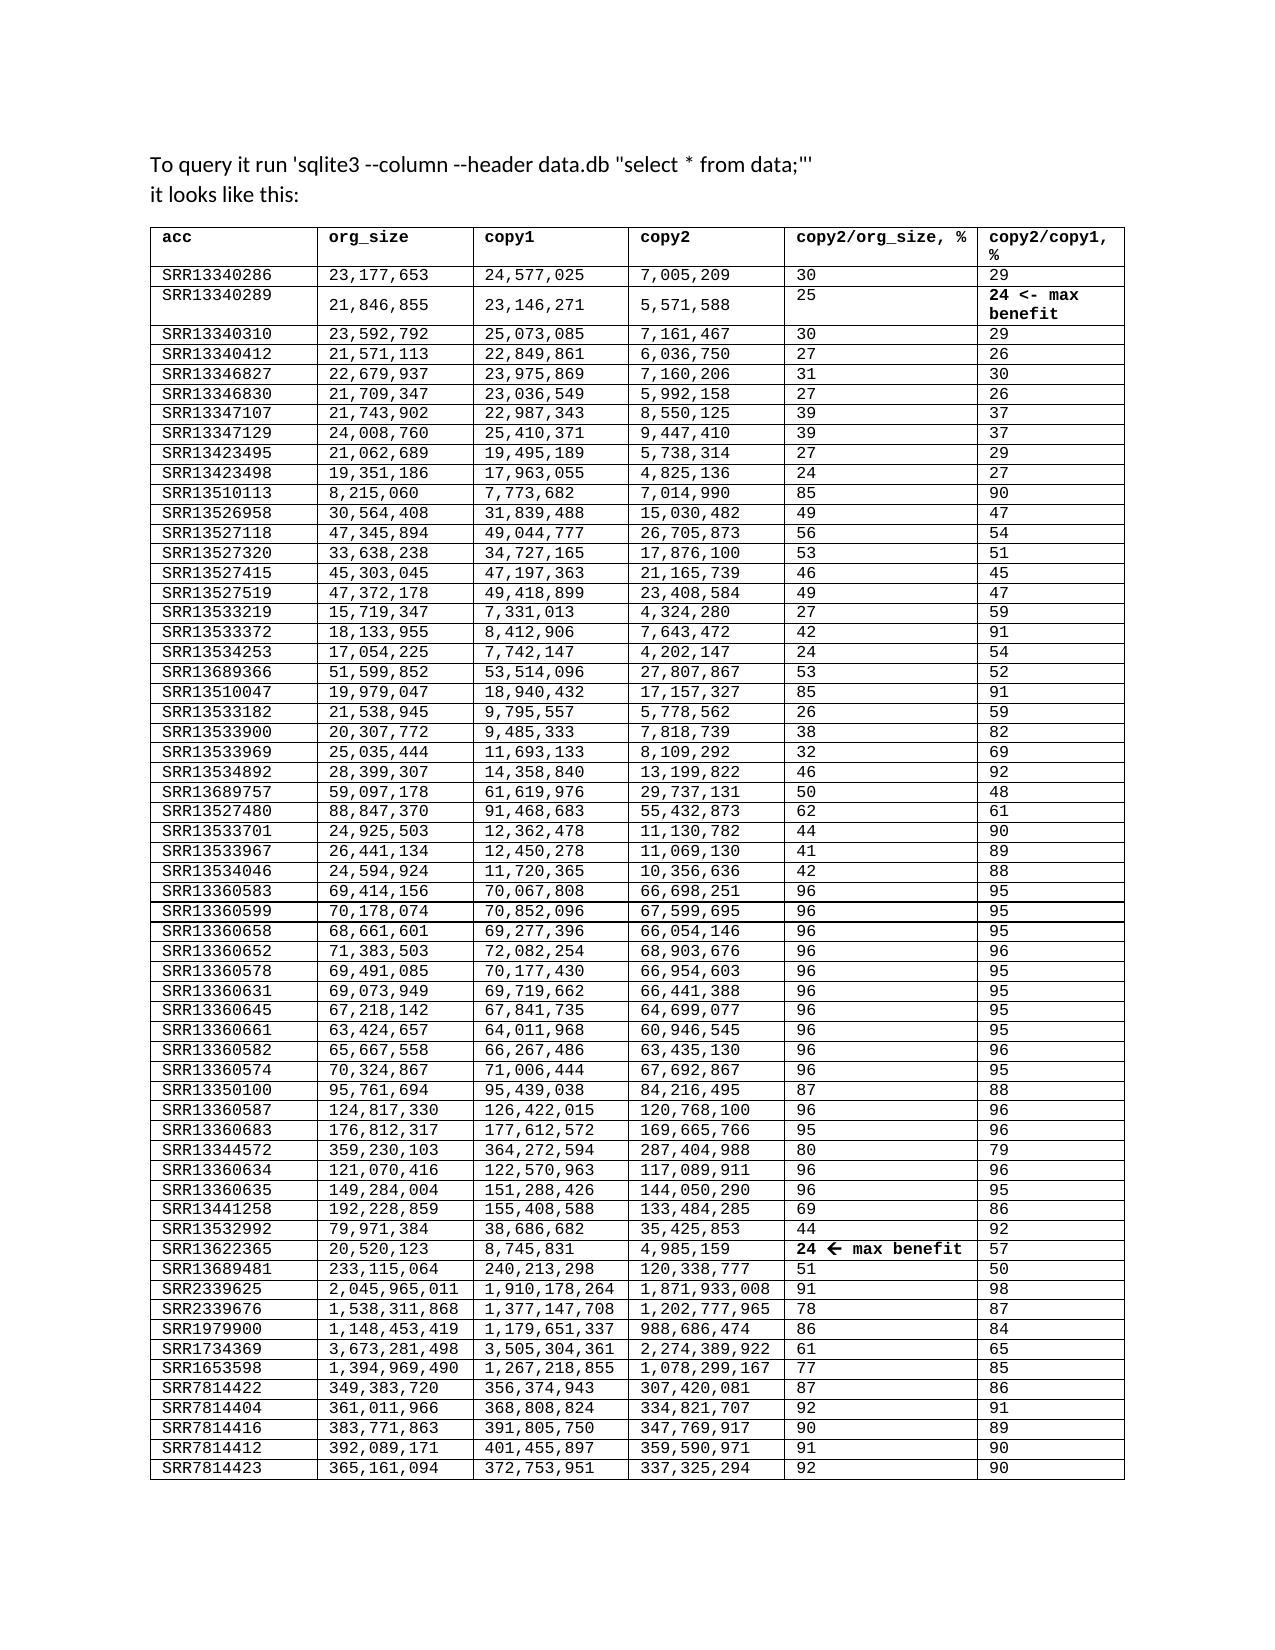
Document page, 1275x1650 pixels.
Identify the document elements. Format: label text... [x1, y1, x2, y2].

table_cell SRR13346830 [151, 385, 317, 404]
table_cell 95 [978, 1002, 1124, 1021]
table_cell 24,925,503 [318, 823, 473, 842]
table_cell SRR13347129 [151, 425, 317, 444]
table_cell SRR13340286 [151, 267, 317, 286]
table_cell 25,073,085 [474, 326, 628, 344]
table_cell 59 [978, 604, 1124, 623]
table_cell 8,109,292 [629, 743, 784, 762]
table_cell 54 [978, 525, 1124, 543]
table_cell SRR13360582 [151, 1042, 317, 1061]
table_cell 401,455,897 [474, 1440, 628, 1458]
table_cell 26,441,134 [318, 843, 473, 862]
table_cell 42 [785, 624, 977, 643]
table_cell 88 [978, 1082, 1124, 1100]
table_cell SRR13527519 [151, 584, 317, 603]
table_cell 44 [785, 823, 977, 842]
table_cell SRR13360635 [151, 1181, 317, 1200]
table_cell 66,267,486 [474, 1042, 628, 1061]
table_cell 391,805,750 [474, 1420, 628, 1439]
table_cell 48 [978, 783, 1124, 802]
table_cell 61,619,976 [474, 783, 628, 802]
table_cell 69,719,662 [474, 982, 628, 1001]
table_cell 26 [785, 704, 977, 722]
table_cell 37 [978, 425, 1124, 444]
table_cell 359,230,103 [318, 1141, 473, 1160]
table_cell 95 [785, 1121, 977, 1140]
table_cell SRR13360599 [151, 903, 317, 921]
table_cell 126,422,015 [474, 1101, 628, 1120]
table_cell SRR13527118 [151, 525, 317, 543]
table_cell 96 [785, 1181, 977, 1200]
table_cell 95 [978, 883, 1124, 901]
table_cell 364,272,594 [474, 1141, 628, 1160]
table_cell 50 [785, 783, 977, 802]
table_cell SRR13360587 [151, 1101, 317, 1120]
table_cell 8,215,060 [318, 485, 473, 503]
table_cell 70,852,096 [474, 903, 628, 921]
table_cell 392,089,171 [318, 1440, 473, 1458]
table_cell 90 [978, 1460, 1124, 1478]
table_cell 95 [978, 903, 1124, 921]
table_header org_size [318, 228, 473, 266]
table_cell 68,903,676 [629, 942, 784, 961]
table_cell 4,985,159 [629, 1241, 784, 1259]
table_cell 11,693,133 [474, 743, 628, 762]
table_cell 60,946,545 [629, 1022, 784, 1041]
table_cell 30 [785, 326, 977, 344]
table_cell 87 [978, 1300, 1124, 1319]
table_cell 66,698,251 [629, 883, 784, 901]
table_cell 70,324,867 [318, 1062, 473, 1081]
table_cell 176,812,317 [318, 1121, 473, 1140]
table_cell SRR13533701 [151, 823, 317, 842]
table_cell 69,491,085 [318, 962, 473, 981]
table_cell 88,847,370 [318, 803, 473, 822]
table_cell 17,876,100 [629, 544, 784, 563]
table_cell 383,771,863 [318, 1420, 473, 1439]
table_cell 86 [978, 1201, 1124, 1220]
table_cell 5,571,588 [629, 287, 784, 324]
table_cell SRR13360583 [151, 883, 317, 901]
table_cell 29 [978, 326, 1124, 344]
table_cell 71,383,503 [318, 942, 473, 961]
table_cell 98 [978, 1281, 1124, 1299]
table_cell 1,148,453,419 [318, 1320, 473, 1339]
table_cell 24,008,760 [318, 425, 473, 444]
table_cell 151,288,426 [474, 1181, 628, 1200]
table_header copy2/copy1, % [978, 228, 1124, 266]
table_cell 29,737,131 [629, 783, 784, 802]
table_cell SRR13689481 [151, 1261, 317, 1279]
table_cell SRR7814412 [151, 1440, 317, 1458]
table_cell 70,178,074 [318, 903, 473, 921]
table_cell 65 [978, 1340, 1124, 1359]
table_cell 24 [785, 465, 977, 484]
table_cell 96 [978, 1101, 1124, 1120]
table_cell 1,202,777,965 [629, 1300, 784, 1319]
table_cell 20,520,123 [318, 1241, 473, 1259]
table_cell 95 [978, 1181, 1124, 1200]
table_cell 66,954,603 [629, 962, 784, 981]
table_cell 26,705,873 [629, 525, 784, 543]
table_cell 3,673,281,498 [318, 1340, 473, 1359]
table_cell 7,742,147 [474, 644, 628, 663]
table_cell 69,414,156 [318, 883, 473, 901]
table_cell 368,808,824 [474, 1400, 628, 1419]
table_cell 8,412,906 [474, 624, 628, 643]
table_cell 95 [978, 982, 1124, 1001]
table_cell 47 [978, 505, 1124, 523]
table_cell 20,307,772 [318, 724, 473, 742]
table_cell 120,338,777 [629, 1261, 784, 1279]
table_cell 91 [785, 1440, 977, 1458]
table_cell 96 [785, 942, 977, 961]
table_cell 96 [978, 1161, 1124, 1180]
table_cell 17,157,327 [629, 684, 784, 702]
table_cell 4,202,147 [629, 644, 784, 663]
table_cell 44 [785, 1221, 977, 1240]
table_cell SRR13532992 [151, 1221, 317, 1240]
table_cell 22,849,861 [474, 345, 628, 364]
table_cell 96 [785, 923, 977, 941]
table_cell 39 [785, 425, 977, 444]
table_cell 86 [785, 1320, 977, 1339]
table_cell 30 [978, 365, 1124, 384]
table_cell 25,035,444 [318, 743, 473, 762]
table_cell 32 [785, 743, 977, 762]
table_cell SRR13534253 [151, 644, 317, 663]
table_cell SRR13360578 [151, 962, 317, 981]
table_cell 7,643,472 [629, 624, 784, 643]
table_cell 240,213,298 [474, 1261, 628, 1279]
table_cell 89 [978, 843, 1124, 862]
table_cell 21,062,689 [318, 445, 473, 464]
table_cell 23,036,549 [474, 385, 628, 404]
table_cell 53,514,096 [474, 664, 628, 683]
table_cell 63,424,657 [318, 1022, 473, 1041]
table_cell 90 [785, 1420, 977, 1439]
table_cell 96 [785, 1002, 977, 1021]
table_cell SRR13360645 [151, 1002, 317, 1021]
table_cell SRR13534046 [151, 863, 317, 882]
table_cell 52 [978, 664, 1124, 683]
table_cell 11,130,782 [629, 823, 784, 842]
table_cell 23,146,271 [474, 287, 628, 324]
table_cell 7,014,990 [629, 485, 784, 503]
table_cell 92 [785, 1460, 977, 1478]
table_cell SRR1734369 [151, 1340, 317, 1359]
table_cell 47,372,178 [318, 584, 473, 603]
table_cell 91 [978, 624, 1124, 643]
table_cell SRR13689366 [151, 664, 317, 683]
table_cell 5,778,562 [629, 704, 784, 722]
table_cell 28,399,307 [318, 763, 473, 782]
table_cell 356,374,943 [474, 1380, 628, 1399]
table_cell 35,425,853 [629, 1221, 784, 1240]
table_cell 21,165,739 [629, 564, 784, 583]
table_cell 7,161,467 [629, 326, 784, 344]
table_cell SRR13344572 [151, 1141, 317, 1160]
table_cell SRR13622365 [151, 1241, 317, 1259]
table_cell SRR13533969 [151, 743, 317, 762]
table_cell SRR13423495 [151, 445, 317, 464]
table_cell SRR13527480 [151, 803, 317, 822]
table_cell SRR13360658 [151, 923, 317, 941]
table_cell 96 [785, 1042, 977, 1061]
table_cell SRR13526958 [151, 505, 317, 523]
table_cell 12,362,478 [474, 823, 628, 842]
table_cell 53 [785, 664, 977, 683]
table_cell SRR2339625 [151, 1281, 317, 1299]
table_cell 91 [978, 684, 1124, 702]
table_cell 45 [978, 564, 1124, 583]
table_cell 84,216,495 [629, 1082, 784, 1100]
table_cell 63,435,130 [629, 1042, 784, 1061]
table_cell 64,011,968 [474, 1022, 628, 1041]
table_cell 1,179,651,337 [474, 1320, 628, 1339]
table_cell 4,324,280 [629, 604, 784, 623]
table_cell 96 [785, 1022, 977, 1041]
table_cell 1,078,299,167 [629, 1360, 784, 1379]
table_cell 233,115,064 [318, 1261, 473, 1279]
table_cell 90 [978, 1440, 1124, 1458]
table_cell 25,410,371 [474, 425, 628, 444]
table_cell 5,992,158 [629, 385, 784, 404]
table_cell 85 [978, 1360, 1124, 1379]
table_cell 17,054,225 [318, 644, 473, 663]
table_cell 95 [978, 923, 1124, 941]
table_cell SRR13441258 [151, 1201, 317, 1220]
table_cell 41 [785, 843, 977, 862]
table_cell 6,036,750 [629, 345, 784, 364]
table_cell SRR13510113 [151, 485, 317, 503]
table_cell SRR13534892 [151, 763, 317, 782]
table_cell 69,277,396 [474, 923, 628, 941]
table_cell 24 <- max benefit [978, 287, 1124, 324]
table_cell 67,218,142 [318, 1002, 473, 1021]
table_cell 7,773,682 [474, 485, 628, 503]
table_cell SRR1653598 [151, 1360, 317, 1379]
table_cell 87 [785, 1082, 977, 1100]
table_cell 51,599,852 [318, 664, 473, 683]
table_cell SRR13533967 [151, 843, 317, 862]
table_cell 86 [978, 1380, 1124, 1399]
table_cell 46 [785, 763, 977, 782]
table_cell 67,841,735 [474, 1002, 628, 1021]
table_cell SRR13340289 [151, 287, 317, 324]
table_cell 95,439,038 [474, 1082, 628, 1100]
table_cell 92 [785, 1400, 977, 1419]
table_cell 988,686,474 [629, 1320, 784, 1339]
table_cell 1,267,218,855 [474, 1360, 628, 1379]
table_cell 56 [785, 525, 977, 543]
table_cell 70,177,430 [474, 962, 628, 981]
table_cell 13,199,822 [629, 763, 784, 782]
table_cell 45,303,045 [318, 564, 473, 583]
table_cell 64,699,077 [629, 1002, 784, 1021]
table_cell 92 [978, 763, 1124, 782]
table_cell 38,686,682 [474, 1221, 628, 1240]
table_cell 66,054,146 [629, 923, 784, 941]
table_cell SRR13689757 [151, 783, 317, 802]
table_cell 27,807,867 [629, 664, 784, 683]
table_cell 121,070,416 [318, 1161, 473, 1180]
table_cell 287,404,988 [629, 1141, 784, 1160]
table_cell 26 [978, 345, 1124, 364]
table_cell 90 [978, 485, 1124, 503]
table_cell 3,505,304,361 [474, 1340, 628, 1359]
table_cell 70,067,808 [474, 883, 628, 901]
table_cell 96 [978, 942, 1124, 961]
table_cell 96 [785, 903, 977, 921]
table_cell 22,679,937 [318, 365, 473, 384]
table_cell 24 [785, 644, 977, 663]
table_cell 96 [785, 1161, 977, 1180]
table_cell 96 [785, 883, 977, 901]
table_cell 96 [785, 1062, 977, 1081]
table_cell 69,073,949 [318, 982, 473, 1001]
table_cell 49,044,777 [474, 525, 628, 543]
table_cell 84 [978, 1320, 1124, 1339]
table_cell SRR13340412 [151, 345, 317, 364]
table_cell 359,590,971 [629, 1440, 784, 1458]
table_cell SRR13360631 [151, 982, 317, 1001]
table_cell 23,177,653 [318, 267, 473, 286]
table_cell 1,871,933,008 [629, 1281, 784, 1299]
table_cell 25 [785, 287, 977, 324]
table_cell 96 [978, 1121, 1124, 1140]
table_cell 26 [978, 385, 1124, 404]
table_cell 79 [978, 1141, 1124, 1160]
table_cell 61 [978, 803, 1124, 822]
table_cell 59 [978, 704, 1124, 722]
table_cell 78 [785, 1300, 977, 1319]
table_cell 95 [978, 1062, 1124, 1081]
table_cell 96 [978, 1042, 1124, 1061]
table_cell 79,971,384 [318, 1221, 473, 1240]
table_cell SRR13360634 [151, 1161, 317, 1180]
table_cell SRR13360574 [151, 1062, 317, 1081]
table_cell 31,839,488 [474, 505, 628, 523]
table_header copy2 [629, 228, 784, 266]
table_cell 10,356,636 [629, 863, 784, 882]
table_cell SRR13533219 [151, 604, 317, 623]
table_cell SRR13533182 [151, 704, 317, 722]
table_cell 67,692,867 [629, 1062, 784, 1081]
table_cell 59,097,178 [318, 783, 473, 802]
table_cell 14,358,840 [474, 763, 628, 782]
table_cell 5,738,314 [629, 445, 784, 464]
table_cell 2,045,965,011 [318, 1281, 473, 1299]
table_cell 66,441,388 [629, 982, 784, 1001]
table_cell 53 [785, 544, 977, 563]
table_cell SRR13510047 [151, 684, 317, 702]
table_cell SRR13346827 [151, 365, 317, 384]
table_cell 349,383,720 [318, 1380, 473, 1399]
text To query it run 'sqlite3 --column --header data.db "select * from data;"' it looks like this: [150, 150, 1125, 208]
table_cell 47 [978, 584, 1124, 603]
table_cell 307,420,081 [629, 1380, 784, 1399]
table_cell 7,818,739 [629, 724, 784, 742]
table_cell 117,089,911 [629, 1161, 784, 1180]
table_cell 15,030,482 [629, 505, 784, 523]
table_cell 149,284,004 [318, 1181, 473, 1200]
table_cell 62 [785, 803, 977, 822]
table_cell SRR7814404 [151, 1400, 317, 1419]
table_cell 9,447,410 [629, 425, 784, 444]
table_cell 361,011,966 [318, 1400, 473, 1419]
table_cell 21,743,902 [318, 405, 473, 424]
table_cell 372,753,951 [474, 1460, 628, 1478]
table_cell 50 [978, 1261, 1124, 1279]
table_cell 27 [785, 385, 977, 404]
table_cell 9,795,557 [474, 704, 628, 722]
table_cell SRR13527415 [151, 564, 317, 583]
table_cell 51 [785, 1261, 977, 1279]
table_cell 85 [785, 684, 977, 702]
table_cell 120,768,100 [629, 1101, 784, 1120]
table_cell 133,484,285 [629, 1201, 784, 1220]
table_cell 33,638,238 [318, 544, 473, 563]
table_cell 122,570,963 [474, 1161, 628, 1180]
table_cell 17,963,055 [474, 465, 628, 484]
table_cell SRR13340310 [151, 326, 317, 344]
table_cell 9,485,333 [474, 724, 628, 742]
table_cell 27 [785, 604, 977, 623]
table_cell 177,612,572 [474, 1121, 628, 1140]
table_cell 23,975,869 [474, 365, 628, 384]
table_cell SRR2339676 [151, 1300, 317, 1319]
table_cell 1,910,178,264 [474, 1281, 628, 1299]
table_cell 89 [978, 1420, 1124, 1439]
table_cell 23,592,792 [318, 326, 473, 344]
table_cell 95,761,694 [318, 1082, 473, 1100]
table_cell 91 [978, 1400, 1124, 1419]
table_cell 1,377,147,708 [474, 1300, 628, 1319]
table_cell 155,408,588 [474, 1201, 628, 1220]
table_cell 1,538,311,868 [318, 1300, 473, 1319]
table_cell 24,577,025 [474, 267, 628, 286]
table_cell 18,940,432 [474, 684, 628, 702]
table_cell 80 [785, 1141, 977, 1160]
table_cell 18,133,955 [318, 624, 473, 643]
table_cell 37 [978, 405, 1124, 424]
table_cell 30,564,408 [318, 505, 473, 523]
table_cell 85 [785, 485, 977, 503]
table_cell 91,468,683 [474, 803, 628, 822]
table_cell SRR7814416 [151, 1420, 317, 1439]
table_cell 42 [785, 863, 977, 882]
table_cell 15,719,347 [318, 604, 473, 623]
table_cell SRR1979900 [151, 1320, 317, 1339]
table_cell 72,082,254 [474, 942, 628, 961]
table_cell 49 [785, 505, 977, 523]
table_cell 27 [785, 445, 977, 464]
table_cell SRR13347107 [151, 405, 317, 424]
table_cell 39 [785, 405, 977, 424]
table_cell 92 [978, 1221, 1124, 1240]
table_cell 51 [978, 544, 1124, 563]
table_cell 68,661,601 [318, 923, 473, 941]
table_cell 47,197,363 [474, 564, 628, 583]
table_cell 19,495,189 [474, 445, 628, 464]
table_cell 1,394,969,490 [318, 1360, 473, 1379]
table_cell 71,006,444 [474, 1062, 628, 1081]
table_cell 19,351,186 [318, 465, 473, 484]
table_cell 7,005,209 [629, 267, 784, 286]
table_cell SRR13533372 [151, 624, 317, 643]
table_cell 96 [785, 962, 977, 981]
table_cell 95 [978, 1022, 1124, 1041]
table_cell 334,821,707 [629, 1400, 784, 1419]
table_cell 47,345,894 [318, 525, 473, 543]
table_cell 4,825,136 [629, 465, 784, 484]
table_cell 57 [978, 1241, 1124, 1259]
table_cell 337,325,294 [629, 1460, 784, 1478]
table_cell 65,667,558 [318, 1042, 473, 1061]
table_cell 11,069,130 [629, 843, 784, 862]
table_cell 12,450,278 [474, 843, 628, 862]
table_cell 169,665,766 [629, 1121, 784, 1140]
table_cell 91 [785, 1281, 977, 1299]
table_header copy2/org_size, % [785, 228, 977, 266]
table_cell 23,408,584 [629, 584, 784, 603]
table_cell 24,594,924 [318, 863, 473, 882]
table_cell 96 [785, 1101, 977, 1120]
table_cell 8,550,125 [629, 405, 784, 424]
table_cell 7,160,206 [629, 365, 784, 384]
table_cell 31 [785, 365, 977, 384]
table_cell SRR13527320 [151, 544, 317, 563]
table_cell 22,987,343 [474, 405, 628, 424]
table_header copy1 [474, 228, 628, 266]
table_cell SRR13360661 [151, 1022, 317, 1041]
table_cell 90 [978, 823, 1124, 842]
table_cell 38 [785, 724, 977, 742]
table_cell 34,727,165 [474, 544, 628, 563]
table_cell 29 [978, 445, 1124, 464]
table_cell SRR7814422 [151, 1380, 317, 1399]
table_cell 21,538,945 [318, 704, 473, 722]
table_cell 87 [785, 1380, 977, 1399]
table_cell 77 [785, 1360, 977, 1379]
table_cell 69 [978, 743, 1124, 762]
table_cell 192,228,859 [318, 1201, 473, 1220]
table_cell 96 [785, 982, 977, 1001]
table_cell SRR13350100 [151, 1082, 317, 1100]
table_cell 7,331,013 [474, 604, 628, 623]
table_cell 21,571,113 [318, 345, 473, 364]
table_cell 27 [978, 465, 1124, 484]
table_cell 8,745,831 [474, 1241, 628, 1259]
table_cell 144,050,290 [629, 1181, 784, 1200]
table_cell 61 [785, 1340, 977, 1359]
table_cell SRR13423498 [151, 465, 317, 484]
table_cell SRR13360652 [151, 942, 317, 961]
table_cell 29 [978, 267, 1124, 286]
table_cell 95 [978, 962, 1124, 981]
table_cell SRR7814423 [151, 1460, 317, 1478]
table_cell 30 [785, 267, 977, 286]
table_cell 124,817,330 [318, 1101, 473, 1120]
table_cell 82 [978, 724, 1124, 742]
table_cell 2,274,389,922 [629, 1340, 784, 1359]
table_cell 88 [978, 863, 1124, 882]
table_cell 19,979,047 [318, 684, 473, 702]
table_cell 49 [785, 584, 977, 603]
table_cell SRR13533900 [151, 724, 317, 742]
table_cell 21,846,855 [318, 287, 473, 324]
table_cell 365,161,094 [318, 1460, 473, 1478]
table_cell 55,432,873 [629, 803, 784, 822]
table_cell 67,599,695 [629, 903, 784, 921]
table_cell 49,418,899 [474, 584, 628, 603]
table_cell 24 max benefit [785, 1241, 977, 1259]
table_header acc [151, 228, 317, 266]
table_cell 11,720,365 [474, 863, 628, 882]
table_cell 27 [785, 345, 977, 364]
table_cell 54 [978, 644, 1124, 663]
table_cell SRR13360683 [151, 1121, 317, 1140]
table_cell 46 [785, 564, 977, 583]
table_cell 21,709,347 [318, 385, 473, 404]
table_cell 347,769,917 [629, 1420, 784, 1439]
table_cell 69 [785, 1201, 977, 1220]
